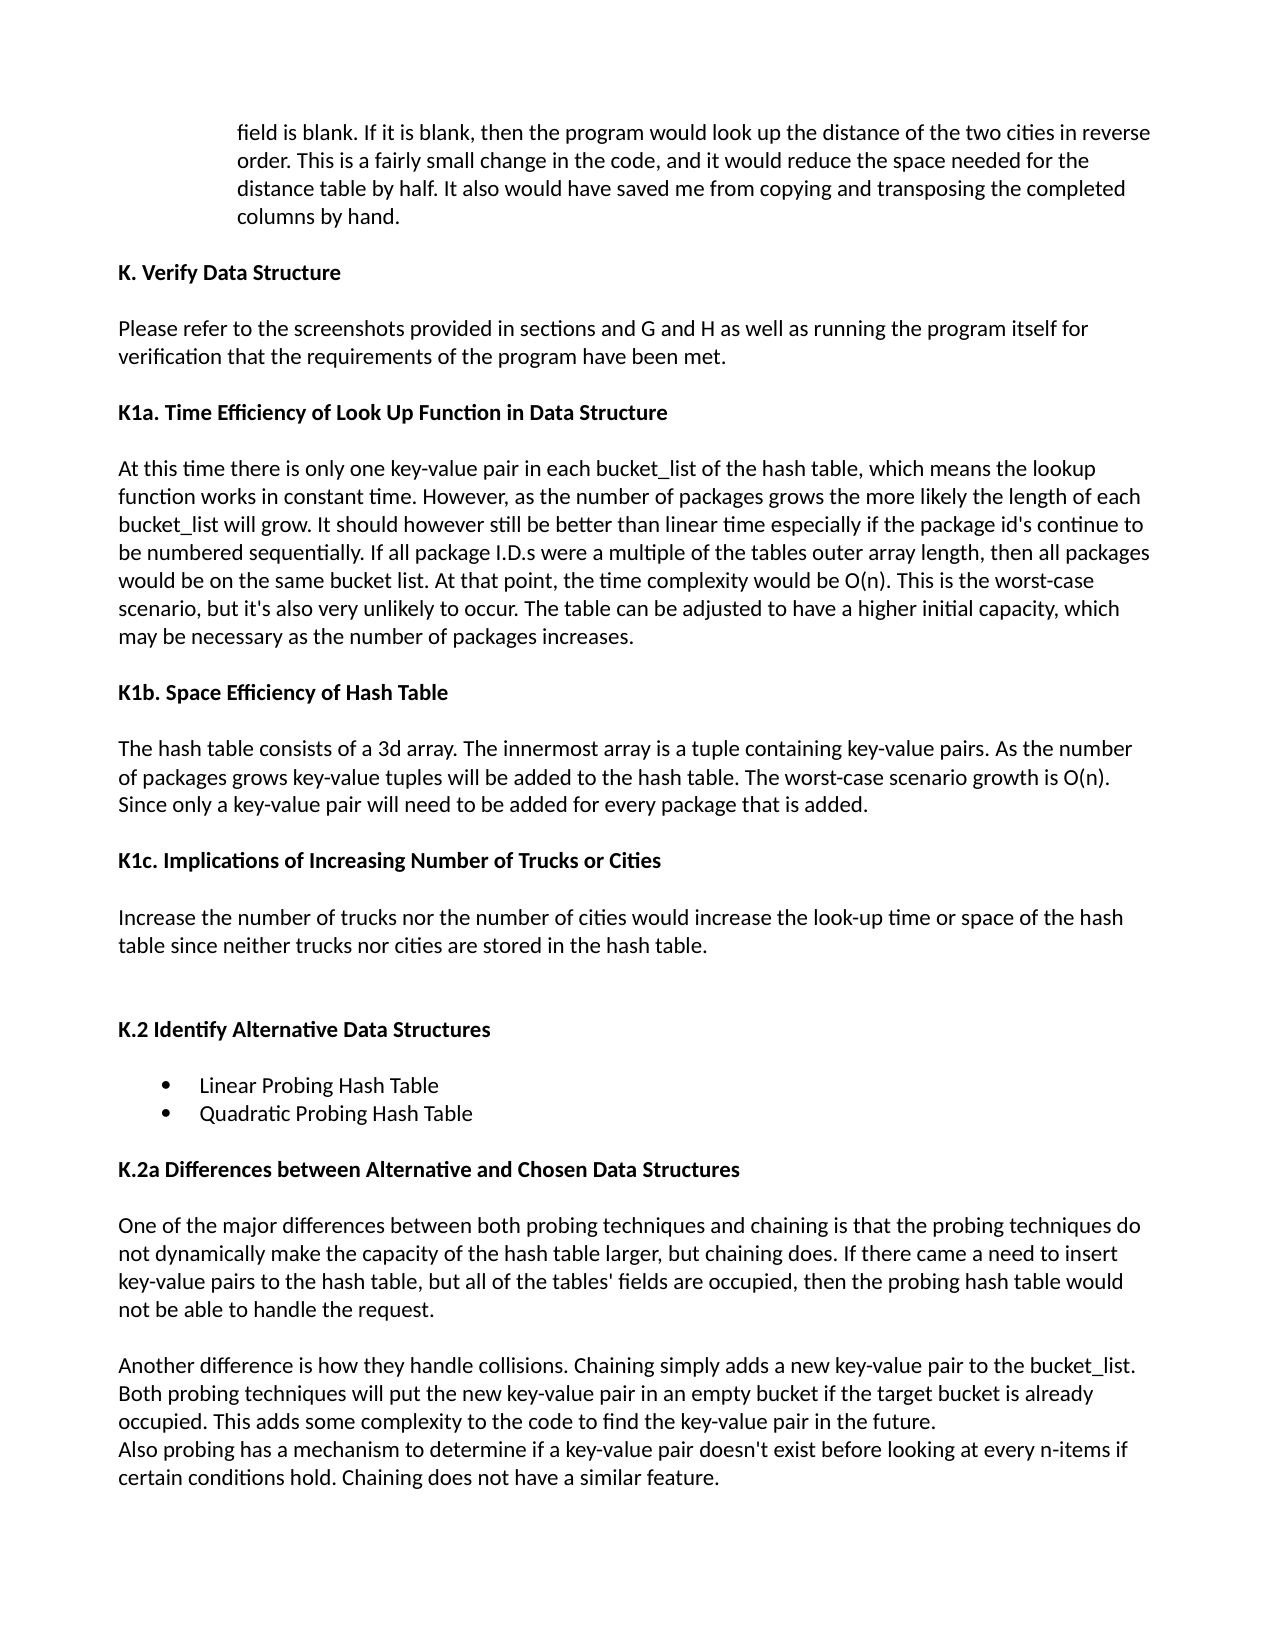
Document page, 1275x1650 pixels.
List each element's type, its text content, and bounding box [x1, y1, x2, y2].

text K1a. Time Efficiency of Look Up Function in Data Structure [118, 398, 1157, 426]
list Quadratic Probing Hash Table [162, 1099, 1157, 1127]
text The hash table consists of a 3d array. The innermost array is a tuple containing key-value pairs. As the number of packages grows key-value tuples will be added to the hash table. The worst-case scenario growth is O(n). Since only a key-value pair will need to be added for every package that is added. [118, 734, 1157, 819]
text K.2 Identify Alternative Data Structures [118, 1015, 1157, 1043]
text K.2a Differences between Alternative and Chosen Data Structures [118, 1155, 1157, 1183]
text Also probing has a mechanism to determine if a key-value pair doesn't exist before looking at every n-items if certain conditions hold. Chaining does not have a similar feature. [118, 1435, 1157, 1491]
list Linear Probing Hash Table [162, 1071, 1157, 1099]
text Another difference is how they handle collisions. Chaining simply adds a new key-value pair to the bucket_list. Both probing techniques will put the new key-value pair in an empty bucket if the target bucket is already occupied. This adds some complexity to the code to find the key-value pair in the future. [118, 1351, 1157, 1435]
text K1b. Space Efficiency of Hash Table [118, 678, 1157, 707]
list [199, 118, 1157, 230]
text Increase the number of trucks nor the number of cities would increase the look-up time or space of the hash table since neither trucks nor cities are stored in the hash table. [118, 903, 1157, 959]
text K. Verify Data Structure [118, 258, 1157, 286]
text K1c. Implications of Increasing Number of Trucks or Cities [118, 847, 1157, 875]
text At this time there is only one key-value pair in each bucket_list of the hash table, which means the lookup function works in constant time. However, as the number of packages grows the more likely the length of each bucket_list will grow. It should however still be better than linear time especially if the package id's continue to be numbered sequentially. If all package I.D.s were a multiple of the tables outer array length, then all packages would be on the same bucket list. At that point, the time complexity would be O(n). This is the worst-case scenario, but it's also very unlikely to occur. The table can be adjusted to have a higher initial capacity, which may be necessary as the number of packages increases. [118, 454, 1157, 651]
text One of the major differences between both probing techniques and chaining is that the probing techniques do not dynamically make the capacity of the hash table larger, but chaining does. If there came a need to insert key-value pairs to the hash table, but all of the tables' fields are occupied, then the probing hash table would not be able to handle the request. [118, 1211, 1157, 1323]
text Please refer to the screenshots provided in sections and G and H as well as running the program itself for verification that the requirements of the program have been met. [118, 314, 1157, 370]
